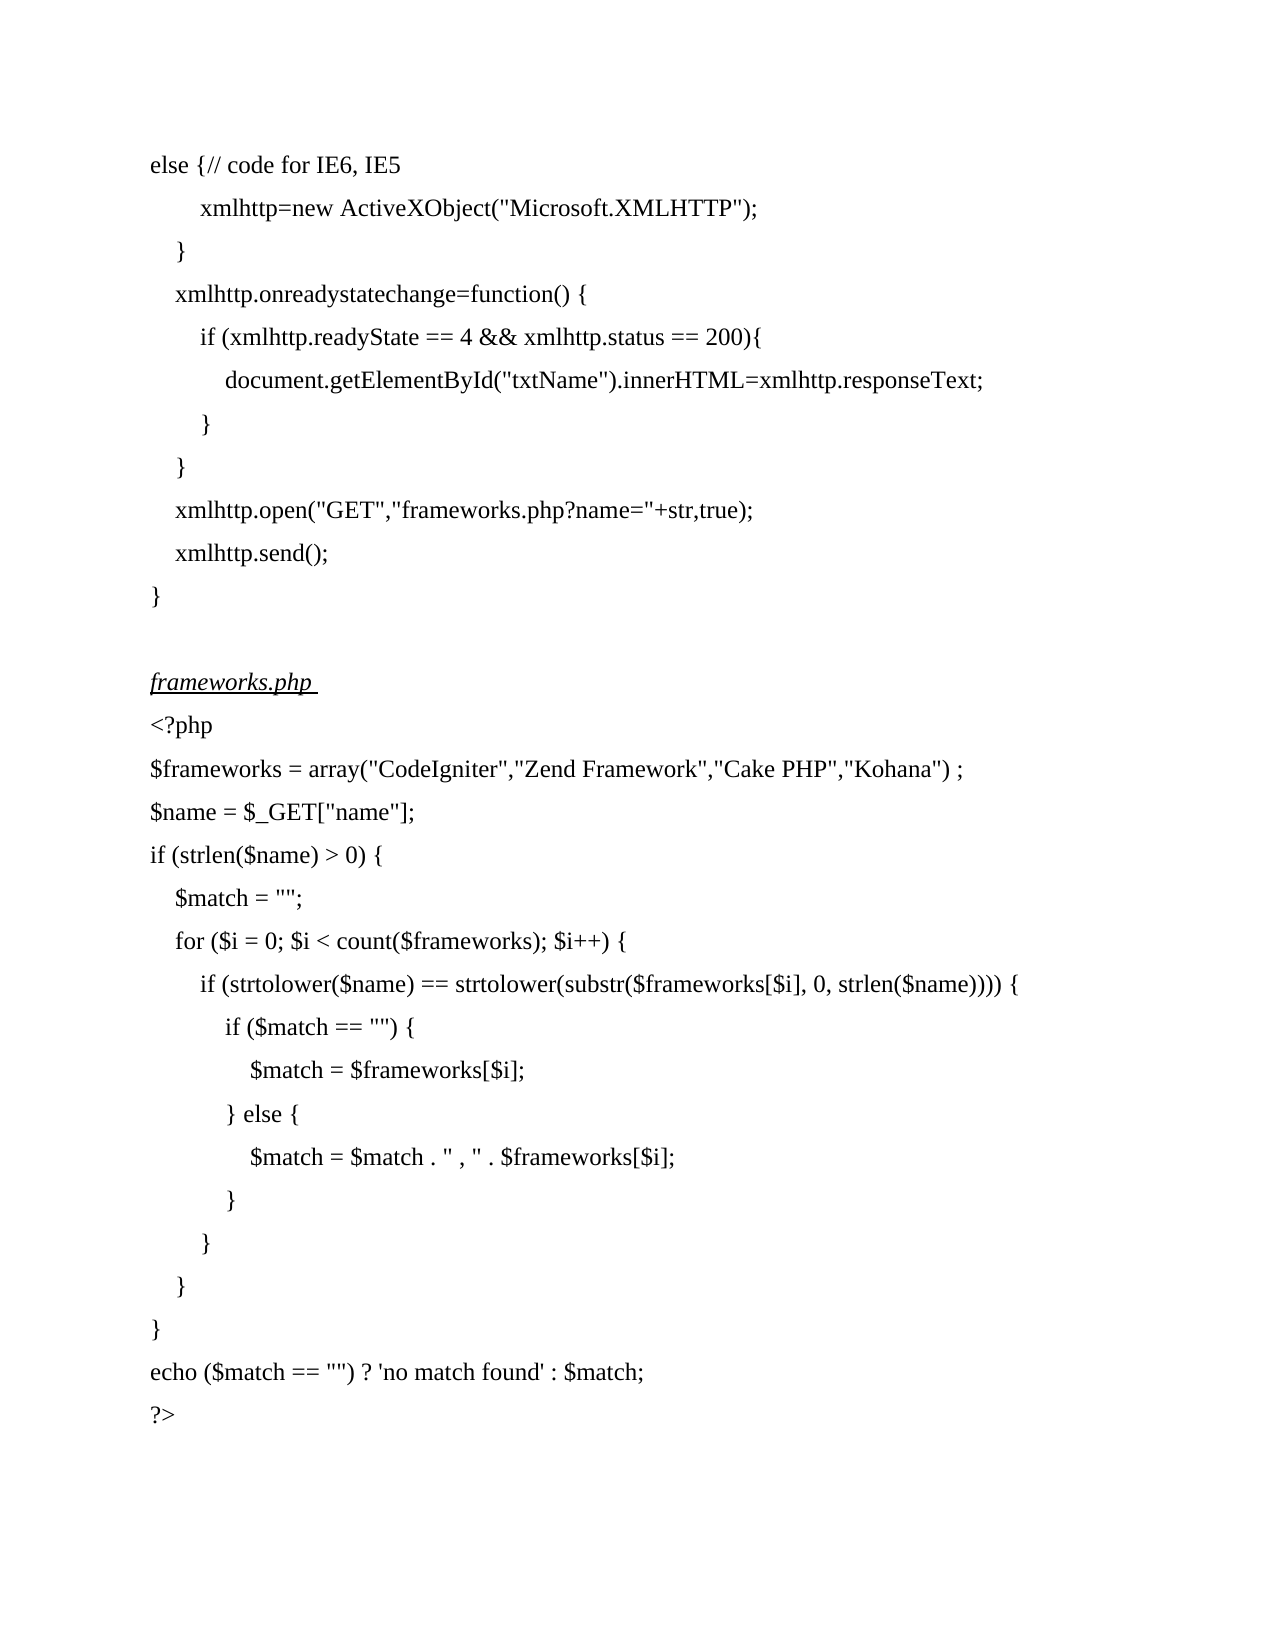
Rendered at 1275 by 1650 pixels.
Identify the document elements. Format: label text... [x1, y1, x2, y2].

text $name = $_GET["name"]; [150, 797, 1125, 826]
text ?> [150, 1401, 1125, 1429]
text if (strtolower($name) == strtolower(substr($frameworks[$i], 0, strlen($name)))) { [150, 969, 1125, 998]
text xmlhttp.send(); [150, 538, 1125, 567]
text } [150, 1314, 1125, 1343]
text $match = $match . " , " . $frameworks[$i]; [150, 1142, 1125, 1171]
text xmlhttp=new ActiveXObject("Microsoft.XMLHTTP"); [150, 193, 1125, 222]
text $frameworks = array("CodeIgniter","Zend Framework","Cake PHP","Kohana") ; [150, 754, 1125, 782]
text } [150, 1185, 1125, 1214]
text document.getElementById("txtName").innerHTML=xmlhttp.responseText; [150, 366, 1125, 394]
text frameworks.php [150, 667, 1125, 696]
text } [150, 1271, 1125, 1300]
text if ($match == "") { [150, 1012, 1125, 1041]
text xmlhttp.onreadystatechange=function() { [150, 279, 1125, 308]
text $match = ""; [150, 883, 1125, 912]
text } [150, 581, 1125, 610]
text echo ($match == "") ? 'no match found' : $match; [150, 1357, 1125, 1386]
text if (xmlhttp.readyState == 4 && xmlhttp.status == 200){ [150, 322, 1125, 351]
text <?php [150, 711, 1125, 739]
text } [150, 409, 1125, 437]
text } [150, 452, 1125, 481]
text xmlhttp.open("GET","frameworks.php?name="+str,true); [150, 495, 1125, 524]
text else {// code for IE6, IE5 [150, 150, 1125, 179]
text for ($i = 0; $i < count($frameworks); $i++) { [150, 926, 1125, 955]
text if (strlen($name) > 0) { [150, 840, 1125, 869]
text } [150, 236, 1125, 265]
text } [150, 1228, 1125, 1257]
text } else { [150, 1099, 1125, 1127]
text $match = $frameworks[$i]; [150, 1056, 1125, 1084]
